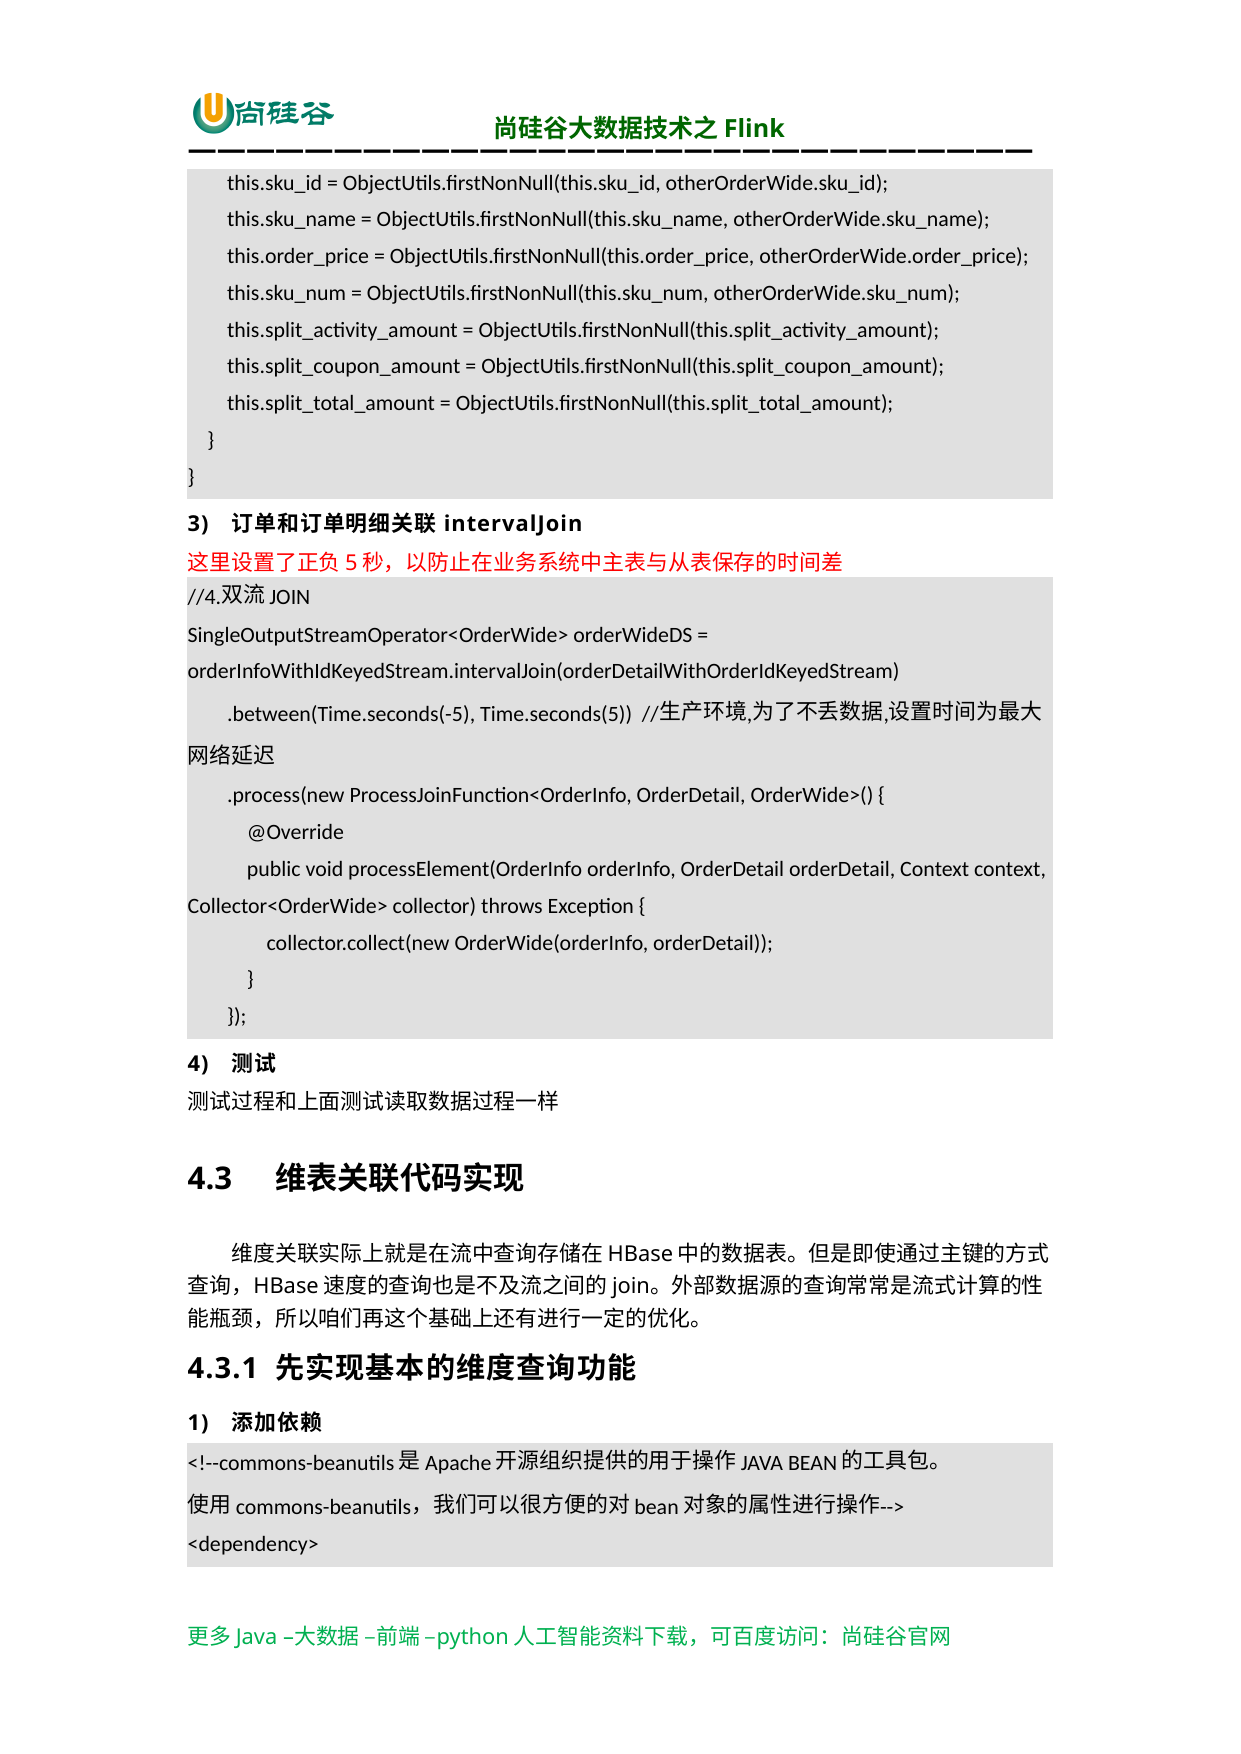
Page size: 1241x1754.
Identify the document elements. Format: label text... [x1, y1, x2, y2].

text this.sku_num = ObjectUtils.firstNonNull(this.sku_num, otherOrderWide.sku_num); [187, 279, 1053, 316]
subtitle 添加依赖 [187, 1404, 1053, 1437]
text } [187, 426, 1053, 463]
text public void processElement(OrderInfo orderInfo, OrderDetail orderDetail, Context context, Collector<OrderWide> collector) throws Exception { [187, 855, 1053, 929]
text this.split_activity_amount = ObjectUtils.firstNonNull(this.split_activity_amount); [187, 316, 1053, 352]
text SingleOutputStreamOperator<OrderWide> orderWideDS = orderInfoWithIdKeyedStream.intervalJoin(orderDetailWithOrderIdKeyedStream) [187, 621, 1053, 694]
subtitle 订单和订单明细关联 intervalJoin [187, 506, 1053, 538]
text .process(new ProcessJoinFunction<OrderInfo, OrderDetail, OrderWide>() { [187, 782, 1053, 818]
text <dependency> [187, 1530, 1053, 1567]
text this.split_total_amount = ObjectUtils.firstNonNull(this.split_total_amount); [187, 389, 1053, 426]
subtitle 测试 [187, 1045, 1053, 1078]
subtitle 维表关联代码实现 [187, 1143, 1053, 1208]
text } [187, 965, 1053, 1002]
text collector.collect(new OrderWide(orderInfo, orderDetail)); [187, 929, 1053, 965]
text this.split_coupon_amount = ObjectUtils.firstNonNull(this.split_coupon_amount); [187, 352, 1053, 389]
text 这里设置了正负5秒，以防止在业务系统中主表与从表保存的时间差 [187, 544, 1053, 577]
text this.sku_name = ObjectUtils.firstNonNull(this.sku_name, otherOrderWide.sku_name); [187, 205, 1053, 242]
text @Override [187, 818, 1053, 855]
text }); [187, 1002, 1053, 1039]
text //4.双流JOIN [187, 577, 1053, 621]
text this.sku_id = ObjectUtils.firstNonNull(this.sku_id, otherOrderWide.sku_id); [187, 169, 1053, 205]
picture [187, 88, 338, 138]
text } [187, 463, 1053, 499]
text .between(Time.seconds(-5), Time.seconds(5)) //生产环境,为了不丢数据,设置时间为最大网络延迟 [187, 694, 1053, 782]
text this.order_price = ObjectUtils.firstNonNull(this.order_price, otherOrderWide.order_price); [187, 242, 1053, 279]
text <!--commons-beanutils是Apache开源组织提供的用于操作JAVA BEAN的工具包。 [187, 1443, 1053, 1487]
text 测试过程和上面测试读取数据过程一样 [187, 1084, 1053, 1116]
text 使用commons-beanutils，我们可以很方便的对bean对象的属性进行操作--> [187, 1487, 1053, 1530]
subtitle 先实现基本的维度查询功能 [187, 1333, 1053, 1398]
text 维度关联实际上就是在流中查询存储在HBase中的数据表。但是即使通过主键的方式查询，HBase速度的查询也是不及流之间的join。外部数据源的查询常常是流式计算的性能瓶颈，所以咱们再这个基础上还有进行一定的优化。 [187, 1236, 1053, 1333]
